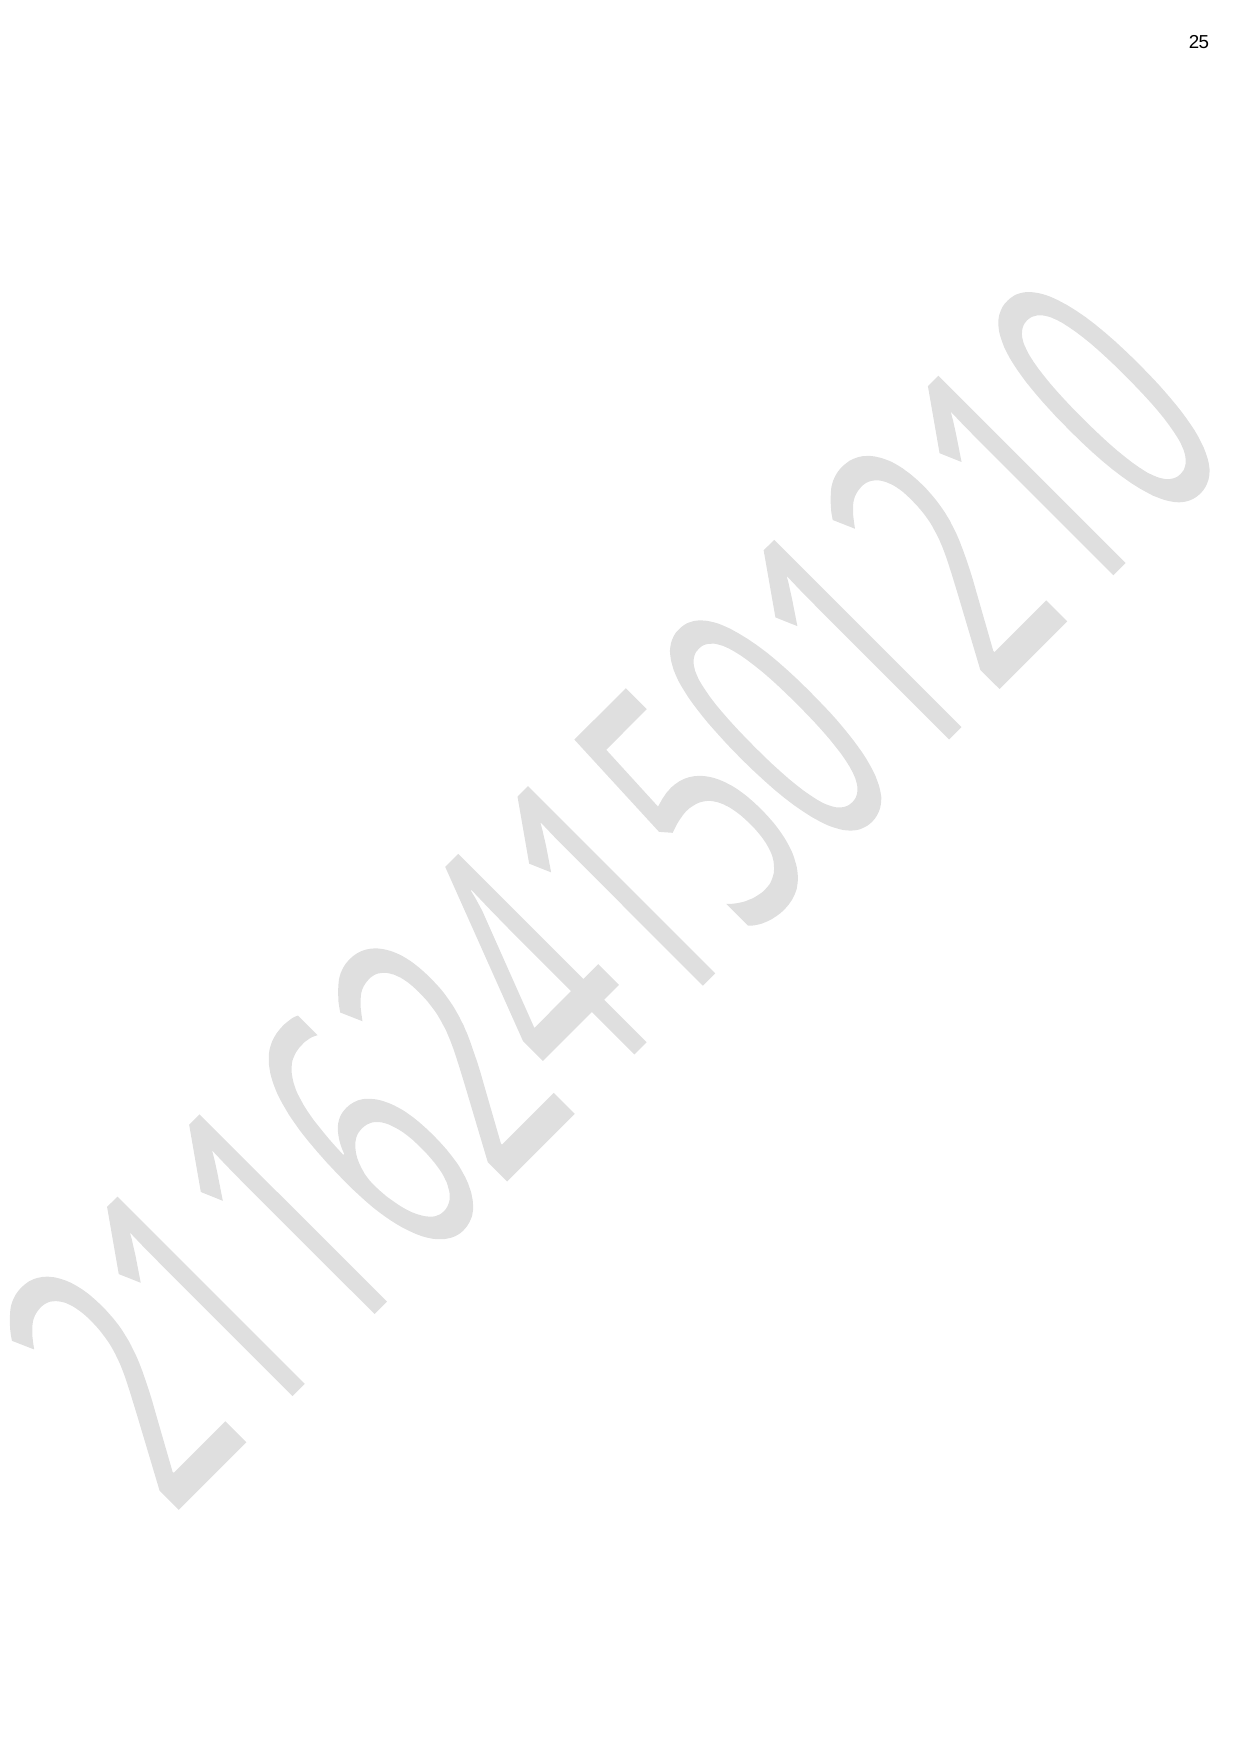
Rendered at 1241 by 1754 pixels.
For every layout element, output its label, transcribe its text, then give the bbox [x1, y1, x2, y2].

text 25 [2, 31, 1209, 53]
